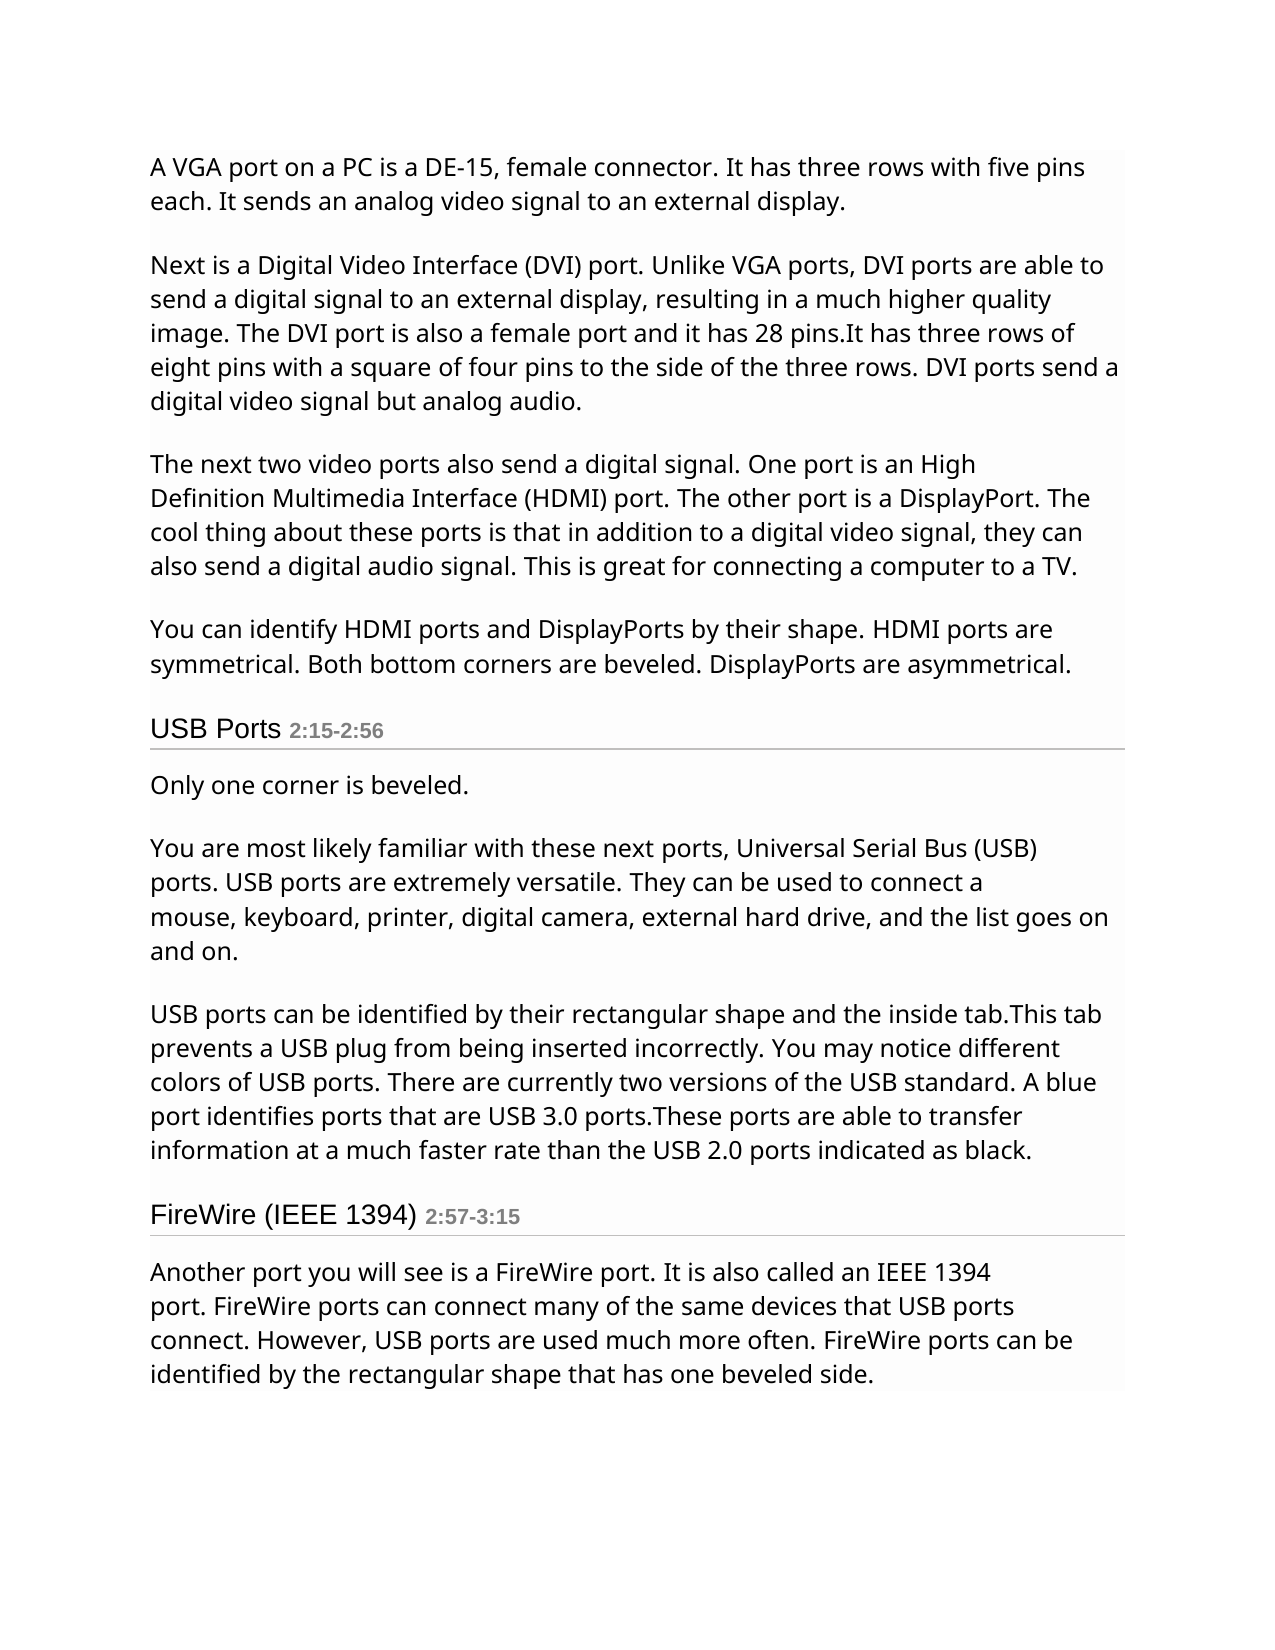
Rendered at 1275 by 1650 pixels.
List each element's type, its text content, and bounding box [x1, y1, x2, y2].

text USB ports can be identified by their rectangular shape and the inside tab.This tab prevents a USB plug from being inserted incorrectly. You may notice different colors of USB ports. There are currently two versions of the USB standard. A blue port identifies ports that are USB 3.0 ports.These ports are able to transfer information at a much faster rate than the USB 2.0 ports indicated as black. [150, 996, 1125, 1167]
text You can identify HDMI ports and DisplayPorts by their shape. HDMI ports are symmetrical. Both bottom corners are beveled. DisplayPorts are asymmetrical. [150, 612, 1125, 680]
text You are most likely familiar with these next ports, Universal Serial Bus (USB) ports. USB ports are extremely versatile. They can be used to connect a mouse, keyboard, printer, digital camera, external hard drive, and the list goes on and on. [150, 831, 1125, 967]
subtitle FireWire (IEEE 1394) 2:57-3:15 [150, 1198, 1125, 1235]
text Only one corner is beveled. [150, 768, 1125, 802]
text Another port you will see is a FireWire port. It is also called an IEEE 1394 port. FireWire ports can connect many of the same devices that USB ports connect. However, USB ports are used much more often. FireWire ports can be identified by the rectangular shape that has one beveled side. [150, 1254, 1125, 1391]
subtitle USB Ports 2:15-2:56 [150, 712, 1125, 748]
text The next two video ports also send a digital signal. One port is an High Definition Multimedia Interface (HDMI) port. The other port is a DisplayPort. The cool thing about these ports is that in addition to a digital video signal, they can also send a digital audio signal. This is great for connecting a computer to a TV. [150, 447, 1125, 583]
text A VGA port on a PC is a DE-15, female connector. It has three rows with five pins each. It sends an analog video signal to an external display. [150, 150, 1125, 218]
text Next is a Digital Video Interface (DVI) port. Unlike VGA ports, DVI ports are able to send a digital signal to an external display, resulting in a much higher quality image. The DVI port is also a female port and it has 28 pins.It has three rows of eight pins with a square of four pins to the side of the three rows. DVI ports send a digital video signal but analog audio. [150, 247, 1125, 418]
